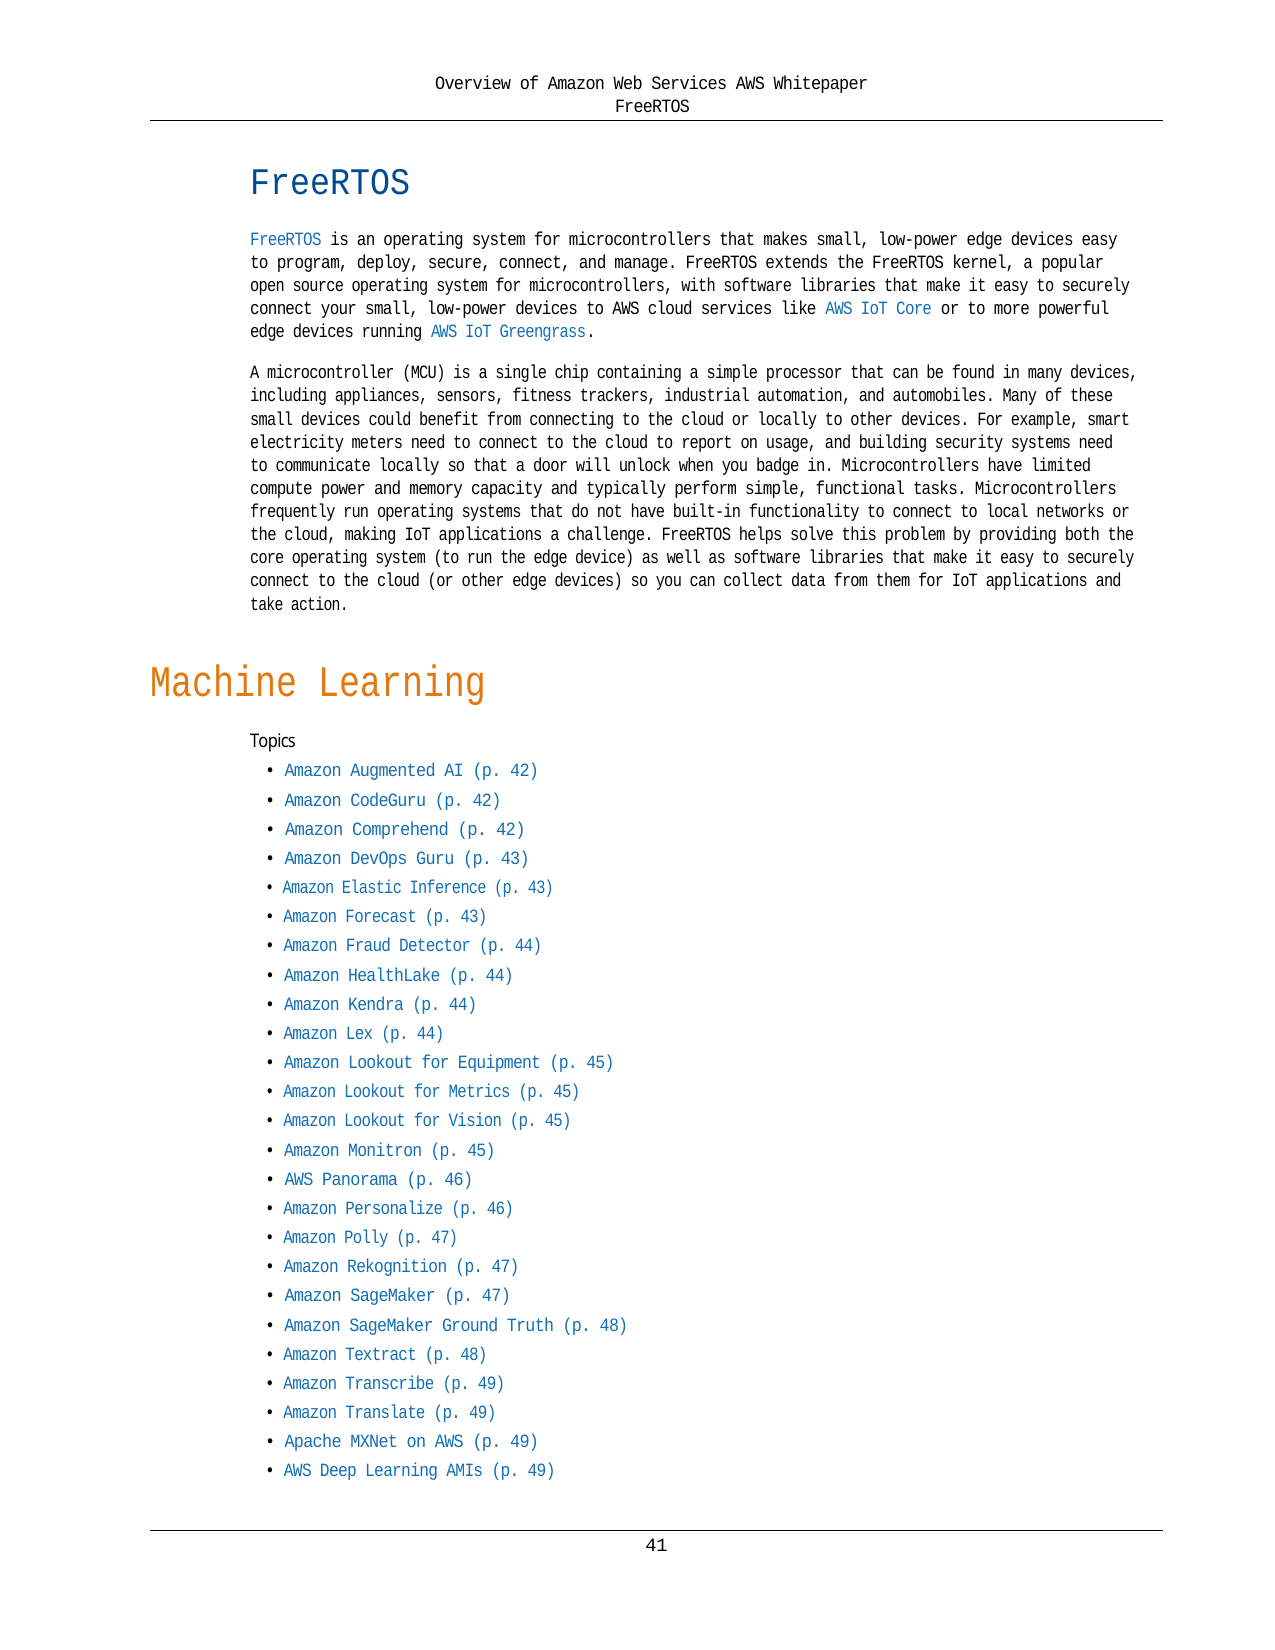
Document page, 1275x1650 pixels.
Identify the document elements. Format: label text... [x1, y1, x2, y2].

text Machine Learning [150, 657, 1275, 707]
text FreeRTOS [250, 160, 1275, 203]
text • Amazon Textract (p. 48) [265, 1343, 1275, 1364]
text • Amazon Kendra (p. 44) [265, 993, 1275, 1014]
text • Amazon HealthLake (p. 44) [265, 964, 1275, 985]
text • Amazon SageMaker Ground Truth (p. 48) [265, 1314, 1275, 1335]
text • AWS Deep Learning AMIs (p. 49) [265, 1459, 1275, 1481]
text • Amazon Translate (p. 49) [265, 1401, 1275, 1423]
text • Amazon Lookout for Metrics (p. 45) [265, 1080, 1275, 1102]
text • Amazon Forecast (p. 43) [265, 905, 1275, 927]
text • Amazon Personalize (p. 46) [265, 1197, 1275, 1219]
text A microcontroller (MCU) is a single chip containing a simple processor that can be found in many devices, including appliances, sensors, fitness trackers, industrial automation, and automobiles. Many of these small devices could benefit from connecting to the cloud or locally to other devices. For example, smart electricity meters need to connect to the cloud to report on usage, and building security systems need to communicate locally so that a door will unlock when you badge in. Microcontrollers have limited compute power and memory capacity and typically perform simple, functional tasks. Microcontrollers frequently run operating systems that do not have built-in functionality to connect to local networks or the cloud, making IoT applications a challenge. FreeRTOS helps solve this problem by providing both the core operating system (to run the edge device) as well as software libraries that make it easy to securely connect to the cloud (or other edge devices) so you can collect data from them for IoT applications and take action. [250, 360, 1174, 615]
text • AWS Panorama (p. 46) [265, 1168, 1275, 1189]
text • Amazon DevOps Guru (p. 43) [265, 847, 1275, 869]
text • Amazon Comprehend (p. 42) [265, 818, 1275, 839]
text • Apache MXNet on AWS (p. 49) [265, 1430, 1275, 1452]
text • Amazon Monitron (p. 45) [265, 1139, 1275, 1160]
text Topics [250, 730, 1275, 752]
text • Amazon Lex (p. 44) [265, 1022, 1275, 1044]
text • Amazon Lookout for Equipment (p. 45) [265, 1051, 1275, 1073]
text • Amazon Fraud Detector (p. 44) [265, 934, 1275, 956]
text • Amazon CodeGuru (p. 42) [265, 789, 1275, 810]
text • Amazon Polly (p. 47) [265, 1226, 1275, 1248]
text • Amazon SageMaker (p. 47) [265, 1284, 1275, 1306]
text • Amazon Lookout for Vision (p. 45) [265, 1109, 1275, 1131]
text 41 [645, 1534, 1275, 1556]
text • Amazon Rekognition (p. 47) [265, 1255, 1275, 1277]
text • Amazon Elastic Inference (p. 43) [265, 876, 1275, 898]
text • Amazon Transcribe (p. 49) [265, 1372, 1275, 1394]
text Overview of Amazon Web Services AWS Whitepaper FreeRTOS [435, 71, 892, 117]
text FreeRTOS is an operating system for microcontrollers that makes small, low-power edge devices easy to program, deploy, secure, connect, and manage. FreeRTOS extends the FreeRTOS kernel, a popular open source operating system for microcontrollers, with software libraries that make it easy to securely connect your small, low-power devices to AWS cloud services like AWS IoT Core or to more powerful edge devices running AWS IoT Greengrass. [250, 227, 1159, 342]
text • Amazon Augmented AI (p. 42) [265, 759, 1275, 781]
